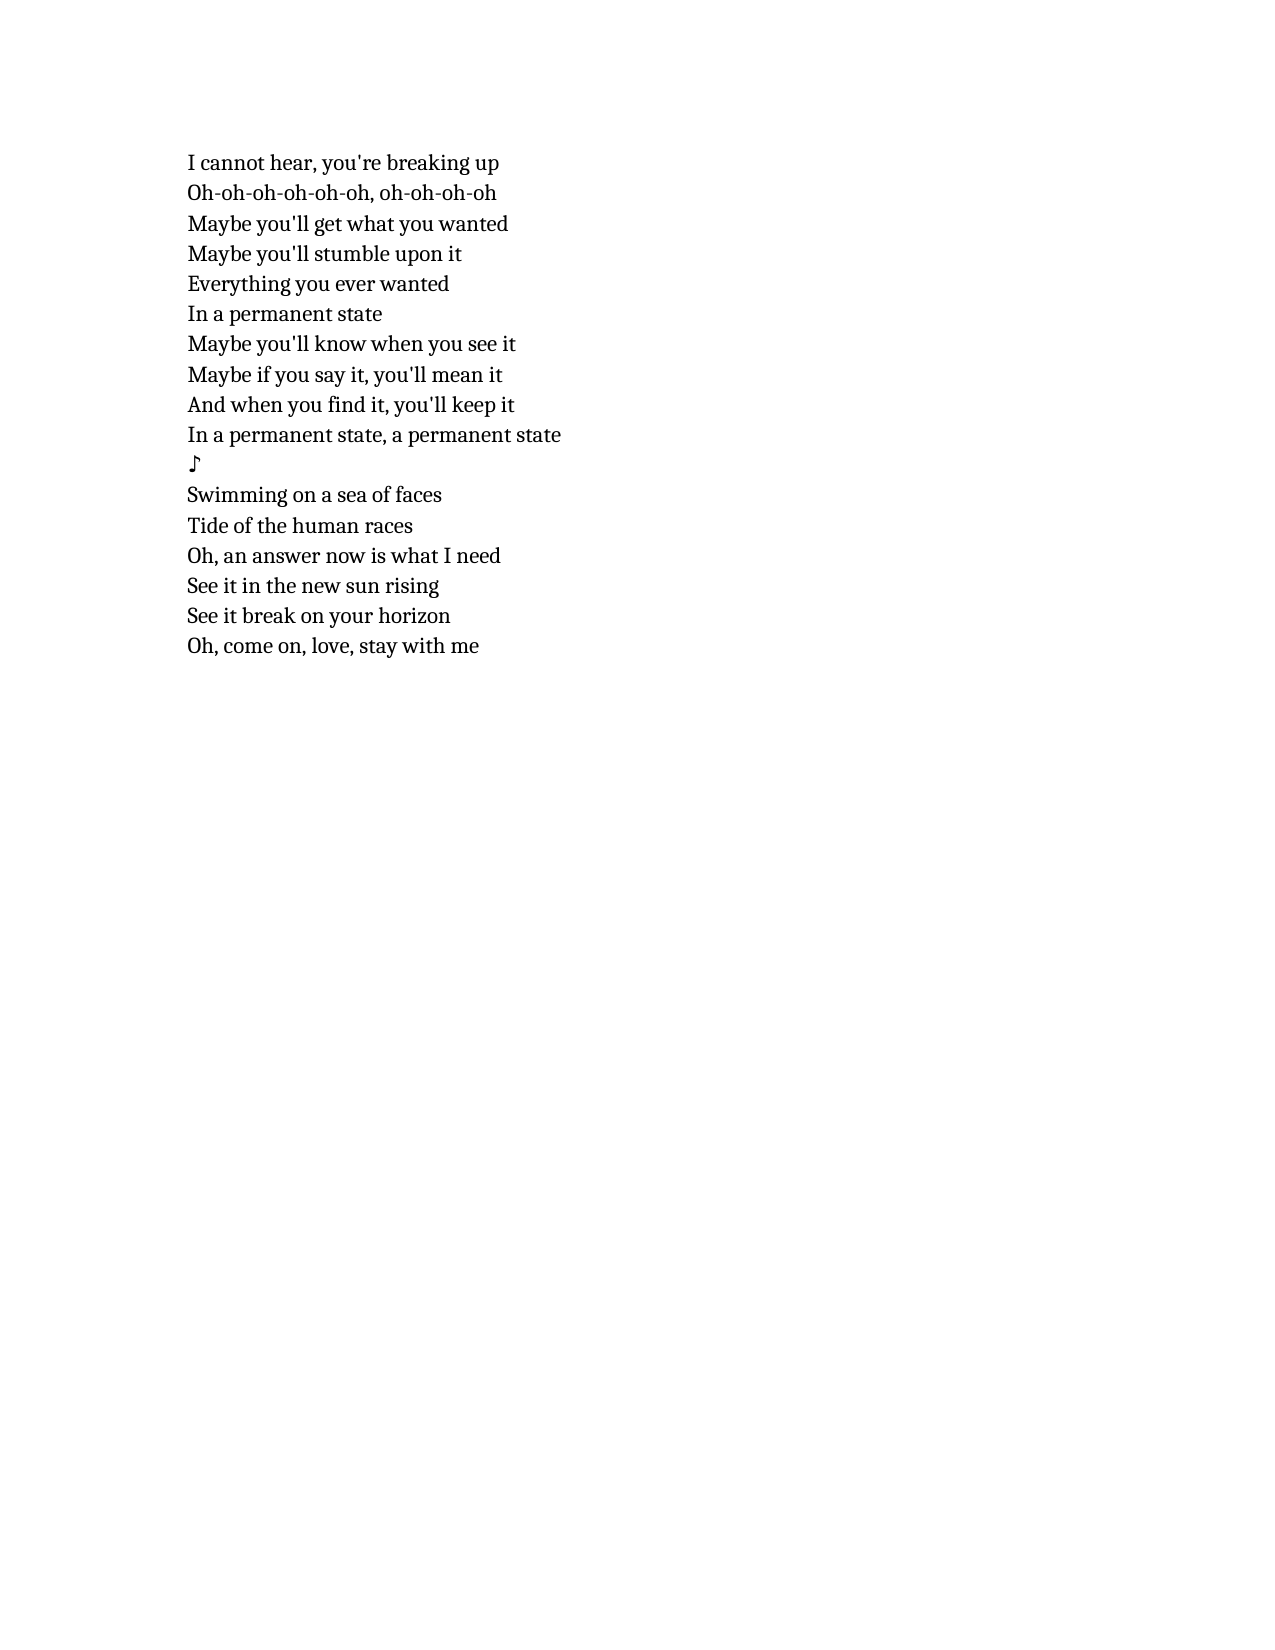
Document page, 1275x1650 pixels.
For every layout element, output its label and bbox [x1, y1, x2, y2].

text [187, 150, 1087, 660]
